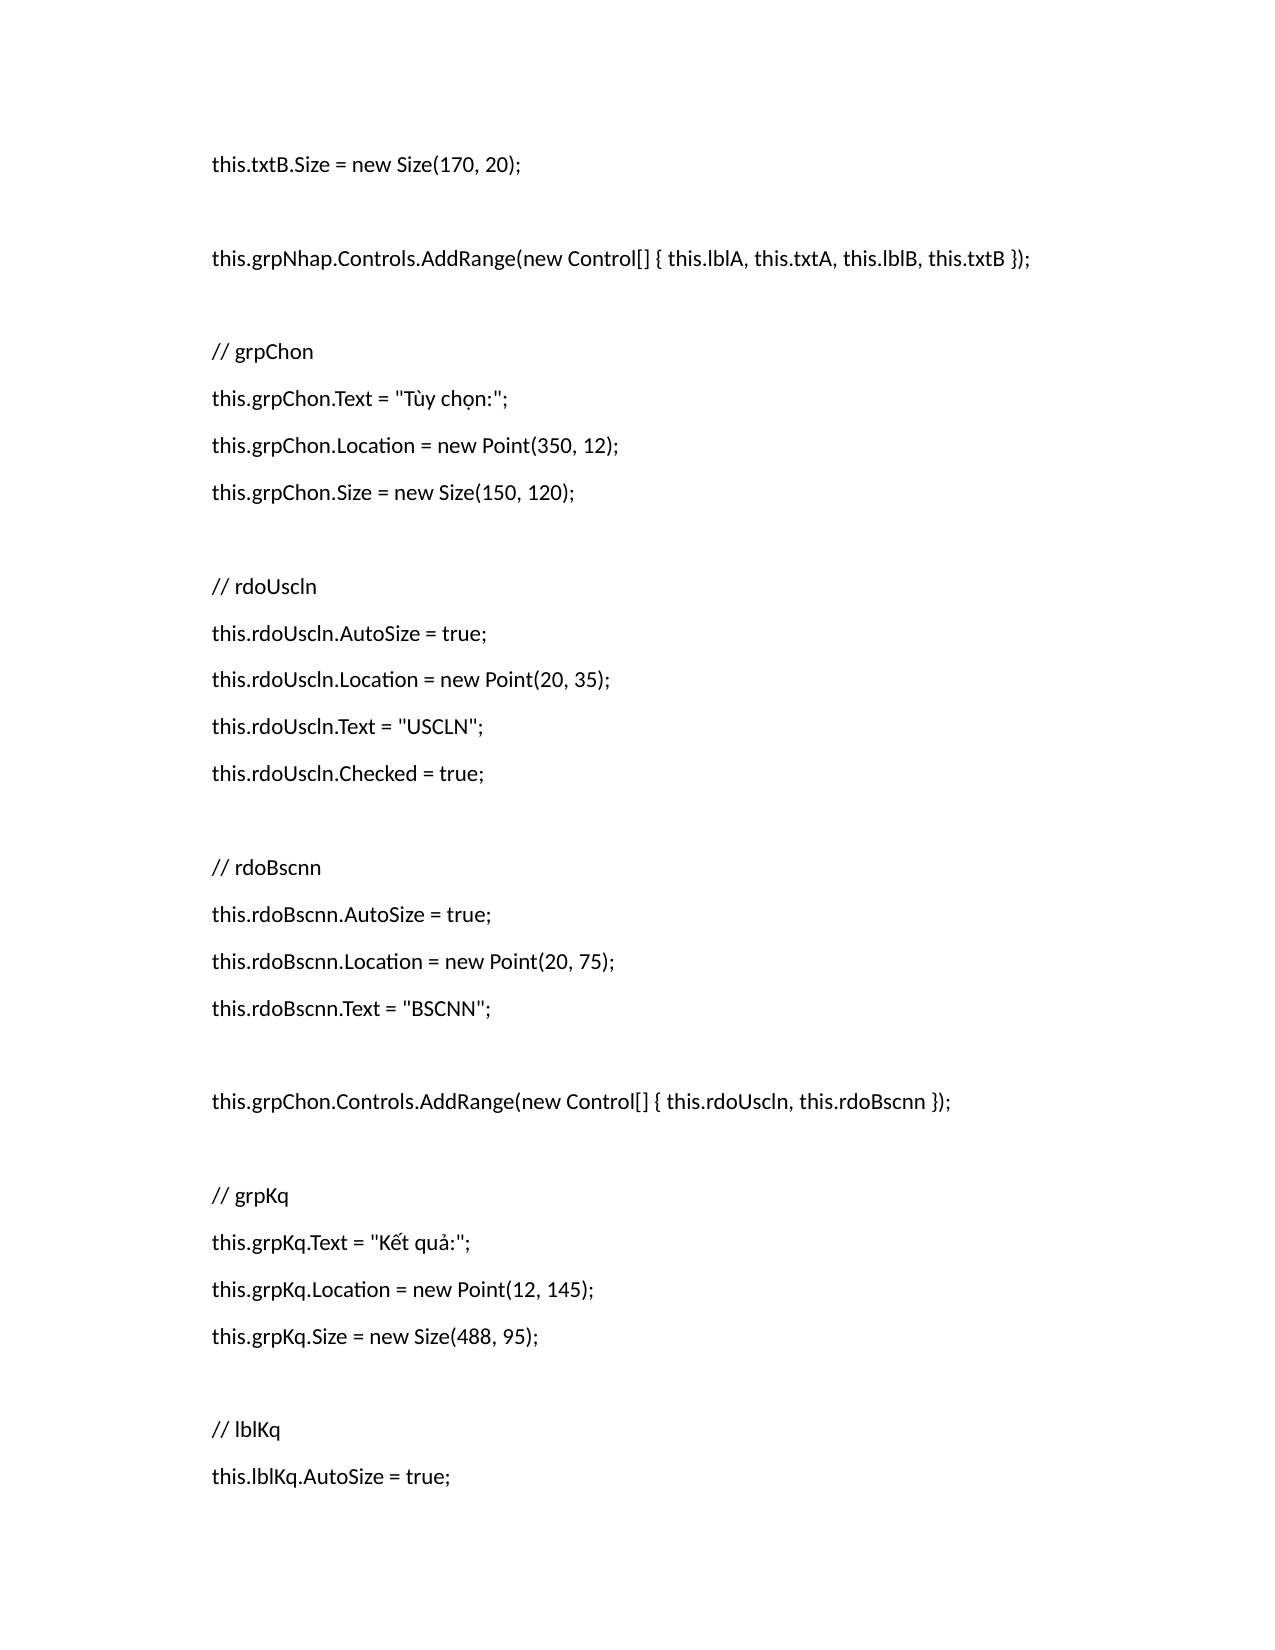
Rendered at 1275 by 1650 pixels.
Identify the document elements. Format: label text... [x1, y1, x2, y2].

text // grpKq [150, 1181, 1125, 1209]
text this.grpChon.Controls.AddRange(new Control[] { this.rdoUscln, this.rdoBscnn }); [150, 1087, 1125, 1116]
text this.rdoBscnn.Location = new Point(20, 75); [150, 947, 1125, 975]
text this.rdoBscnn.AutoSize = true; [150, 900, 1125, 928]
text this.grpNhap.Controls.AddRange(new Control[] { this.lblA, this.txtA, this.lblB, this.txtB }); [150, 244, 1125, 272]
text // lblKq [150, 1416, 1125, 1444]
text this.rdoBscnn.Text = "BSCNN"; [150, 994, 1125, 1022]
text // rdoUscln [150, 572, 1125, 600]
text this.grpKq.Text = "Kết quả:"; [150, 1228, 1125, 1256]
text this.grpKq.Size = new Size(488, 95); [150, 1322, 1125, 1350]
text this.lblKq.AutoSize = true; [150, 1462, 1125, 1491]
text this.grpChon.Size = new Size(150, 120); [150, 478, 1125, 506]
text this.rdoUscln.Location = new Point(20, 35); [150, 666, 1125, 694]
text this.rdoUscln.Text = "USCLN"; [150, 712, 1125, 741]
text this.grpChon.Text = "Tùy chọn:"; [150, 384, 1125, 412]
text this.grpChon.Location = new Point(350, 12); [150, 431, 1125, 459]
text this.rdoUscln.Checked = true; [150, 759, 1125, 787]
text // rdoBscnn [150, 853, 1125, 881]
text this.rdoUscln.AutoSize = true; [150, 619, 1125, 647]
text // grpChon [150, 337, 1125, 366]
text this.grpKq.Location = new Point(12, 145); [150, 1275, 1125, 1303]
text this.txtB.Size = new Size(170, 20); [150, 150, 1125, 178]
